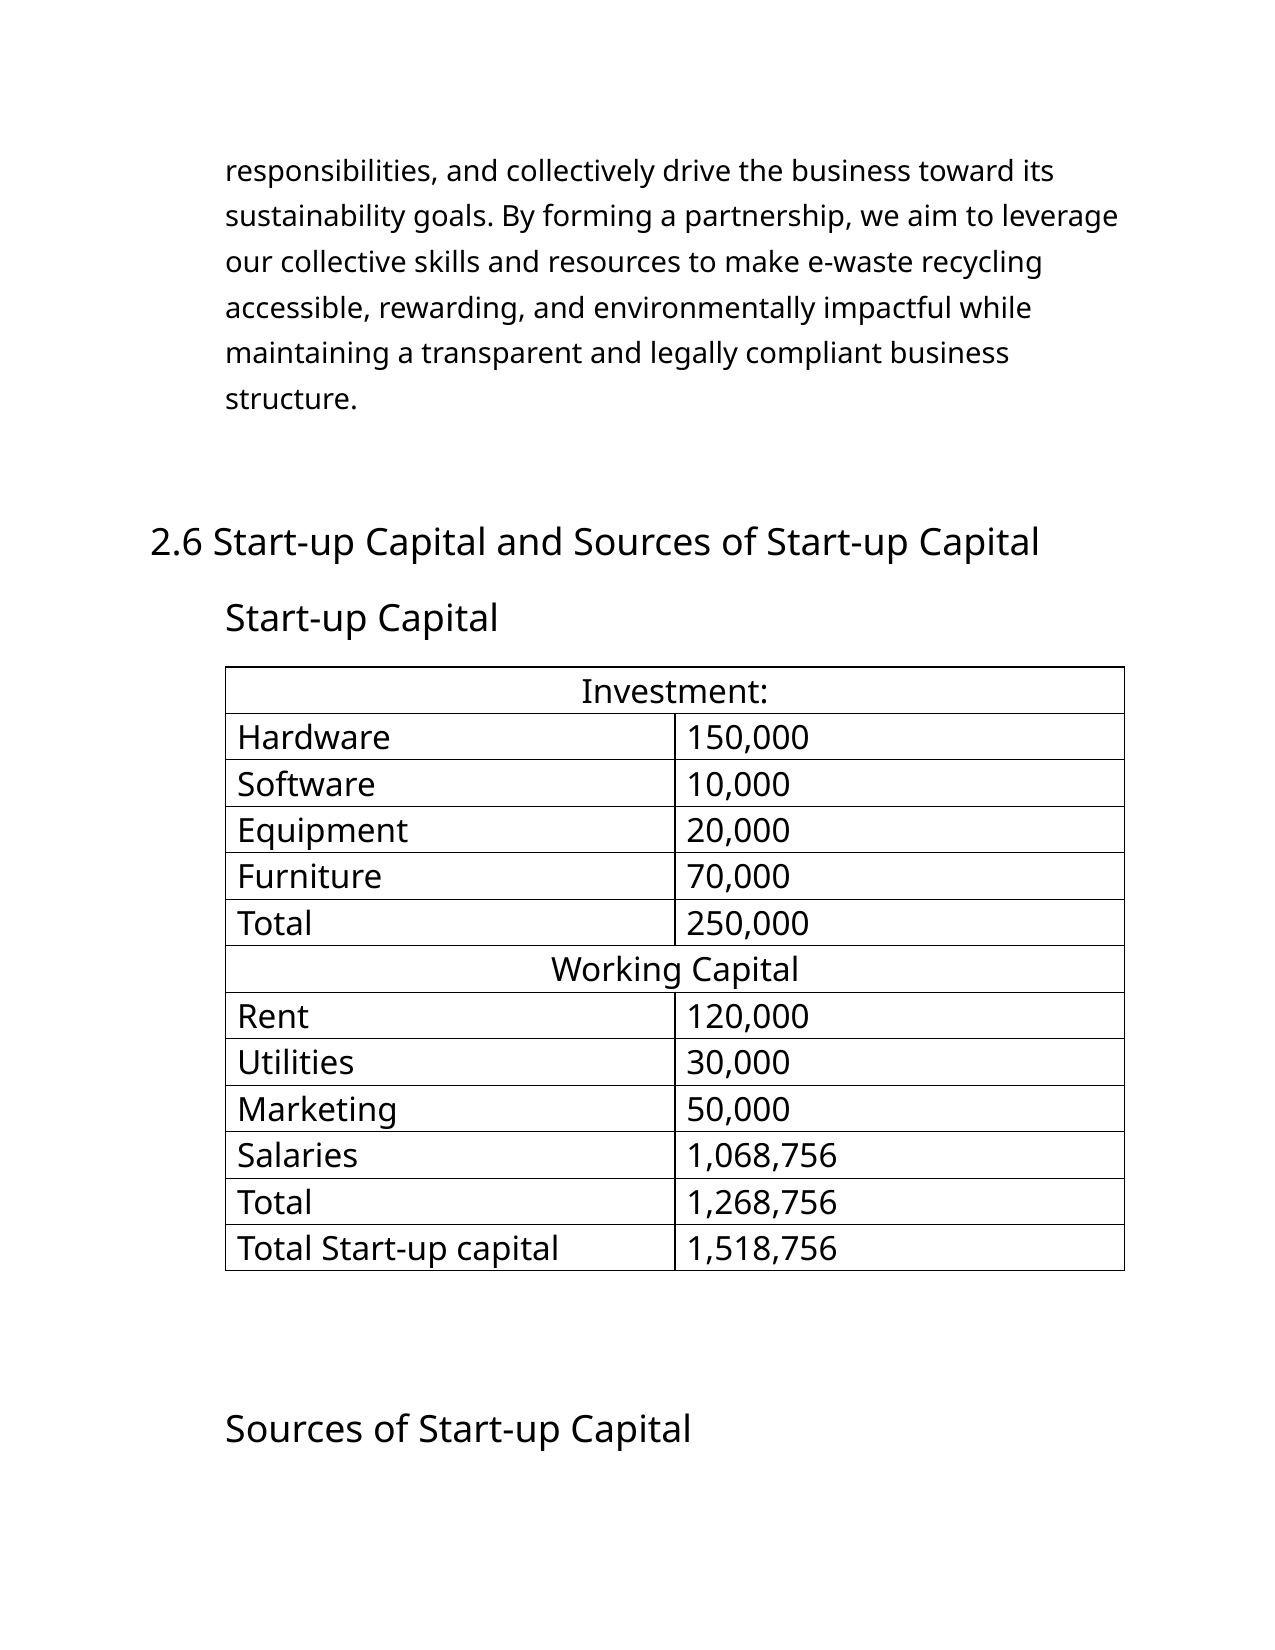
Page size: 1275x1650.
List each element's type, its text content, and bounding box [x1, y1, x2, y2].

table_cell Total [226, 900, 674, 945]
table_cell Software [226, 760, 674, 806]
table_cell 10,000 [676, 760, 1124, 806]
text 2.6 Start-up Capital and Sources of Start-up Capital [150, 516, 1125, 567]
table_cell Salaries [226, 1132, 674, 1177]
table_cell Rent [226, 993, 674, 1038]
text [225, 150, 1125, 418]
table_cell 50,000 [676, 1086, 1124, 1131]
table_cell Utilities [226, 1039, 674, 1084]
table_cell Equipment [226, 807, 674, 852]
table_cell 150,000 [676, 714, 1124, 759]
table_cell 120,000 [676, 993, 1124, 1038]
table_cell Total [226, 1179, 674, 1224]
table_cell Working Capital [226, 946, 1124, 992]
table_cell 1,518,756 [676, 1225, 1124, 1270]
table_cell 20,000 [676, 807, 1124, 852]
table_cell Total Start-up capital [226, 1225, 674, 1270]
table_cell Hardware [226, 714, 674, 759]
table_cell 1,268,756 [676, 1179, 1124, 1224]
table_cell 30,000 [676, 1039, 1124, 1084]
text Sources of Start-up Capital [225, 1402, 1125, 1453]
table_cell 70,000 [676, 853, 1124, 899]
text Start-up Capital [225, 591, 1125, 642]
table_header Investment: [226, 668, 1124, 713]
table_cell 1,068,756 [676, 1132, 1124, 1177]
table_cell Marketing [226, 1086, 674, 1131]
table_cell 250,000 [676, 900, 1124, 945]
table_cell Furniture [226, 853, 674, 899]
